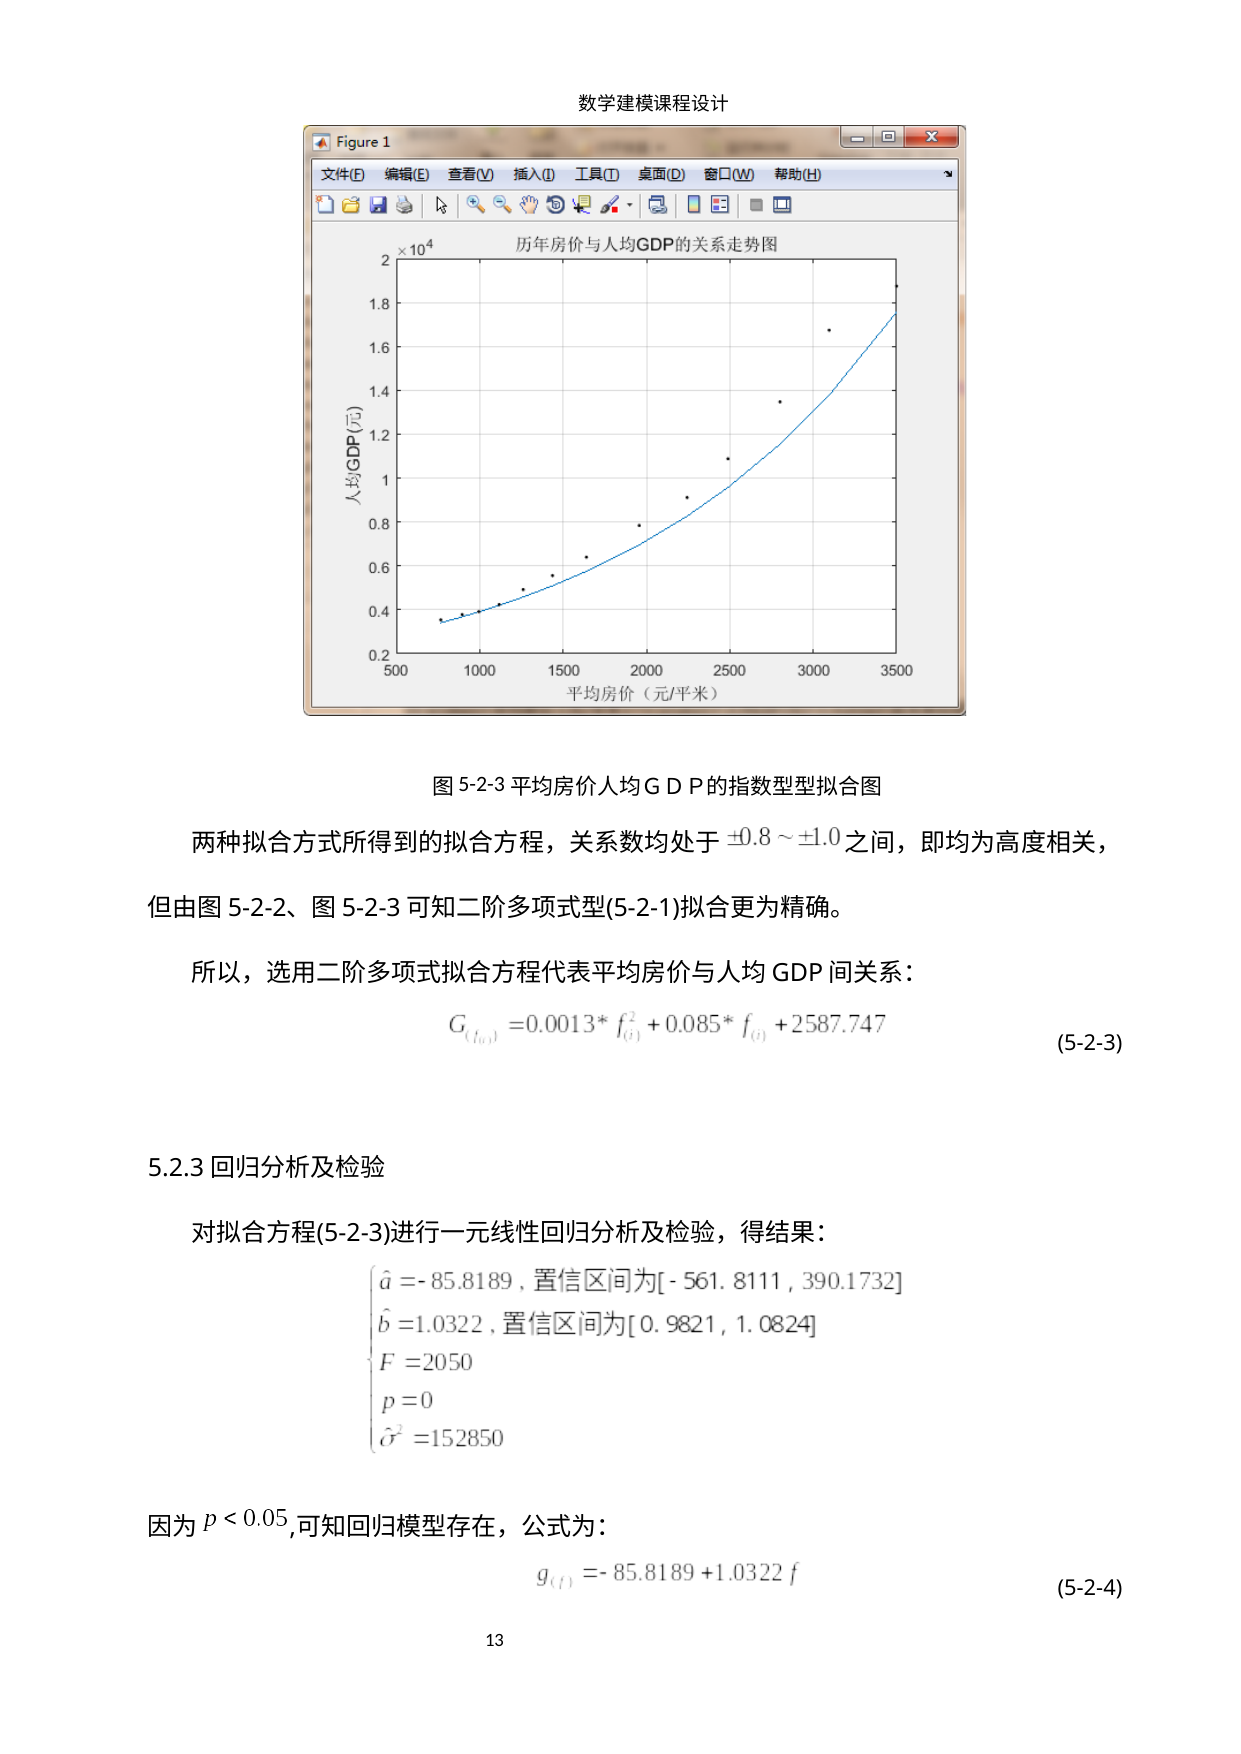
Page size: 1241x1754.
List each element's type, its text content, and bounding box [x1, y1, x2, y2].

list (5-2-3) [148, 1003, 1122, 1068]
list 图5-2-3 平均房价人均ＧＤＰ的指数型型拟合图 [148, 743, 1122, 808]
list 所以，选用二阶多项式拟合方程代表平均房价与人均GDP间关系： [148, 938, 1122, 1003]
list 对拟合方程(5-2-3)进行一元线性回归分析及检验，得结果： [148, 1198, 1122, 1263]
picture [303, 125, 967, 716]
list (5-2-4) [148, 1555, 1122, 1620]
list 因为,可知回归模型存在，公式为： [148, 1490, 1122, 1555]
list 5.2.3 回归分析及检验 [148, 1133, 1122, 1198]
list 两种拟合方式所得到的拟合方程，关系数均处于之间，即均为高度相关，但由图5-2-2、图5-2-3可知二阶多项式型(5-2-1)拟合更为精确。 [148, 808, 1122, 938]
